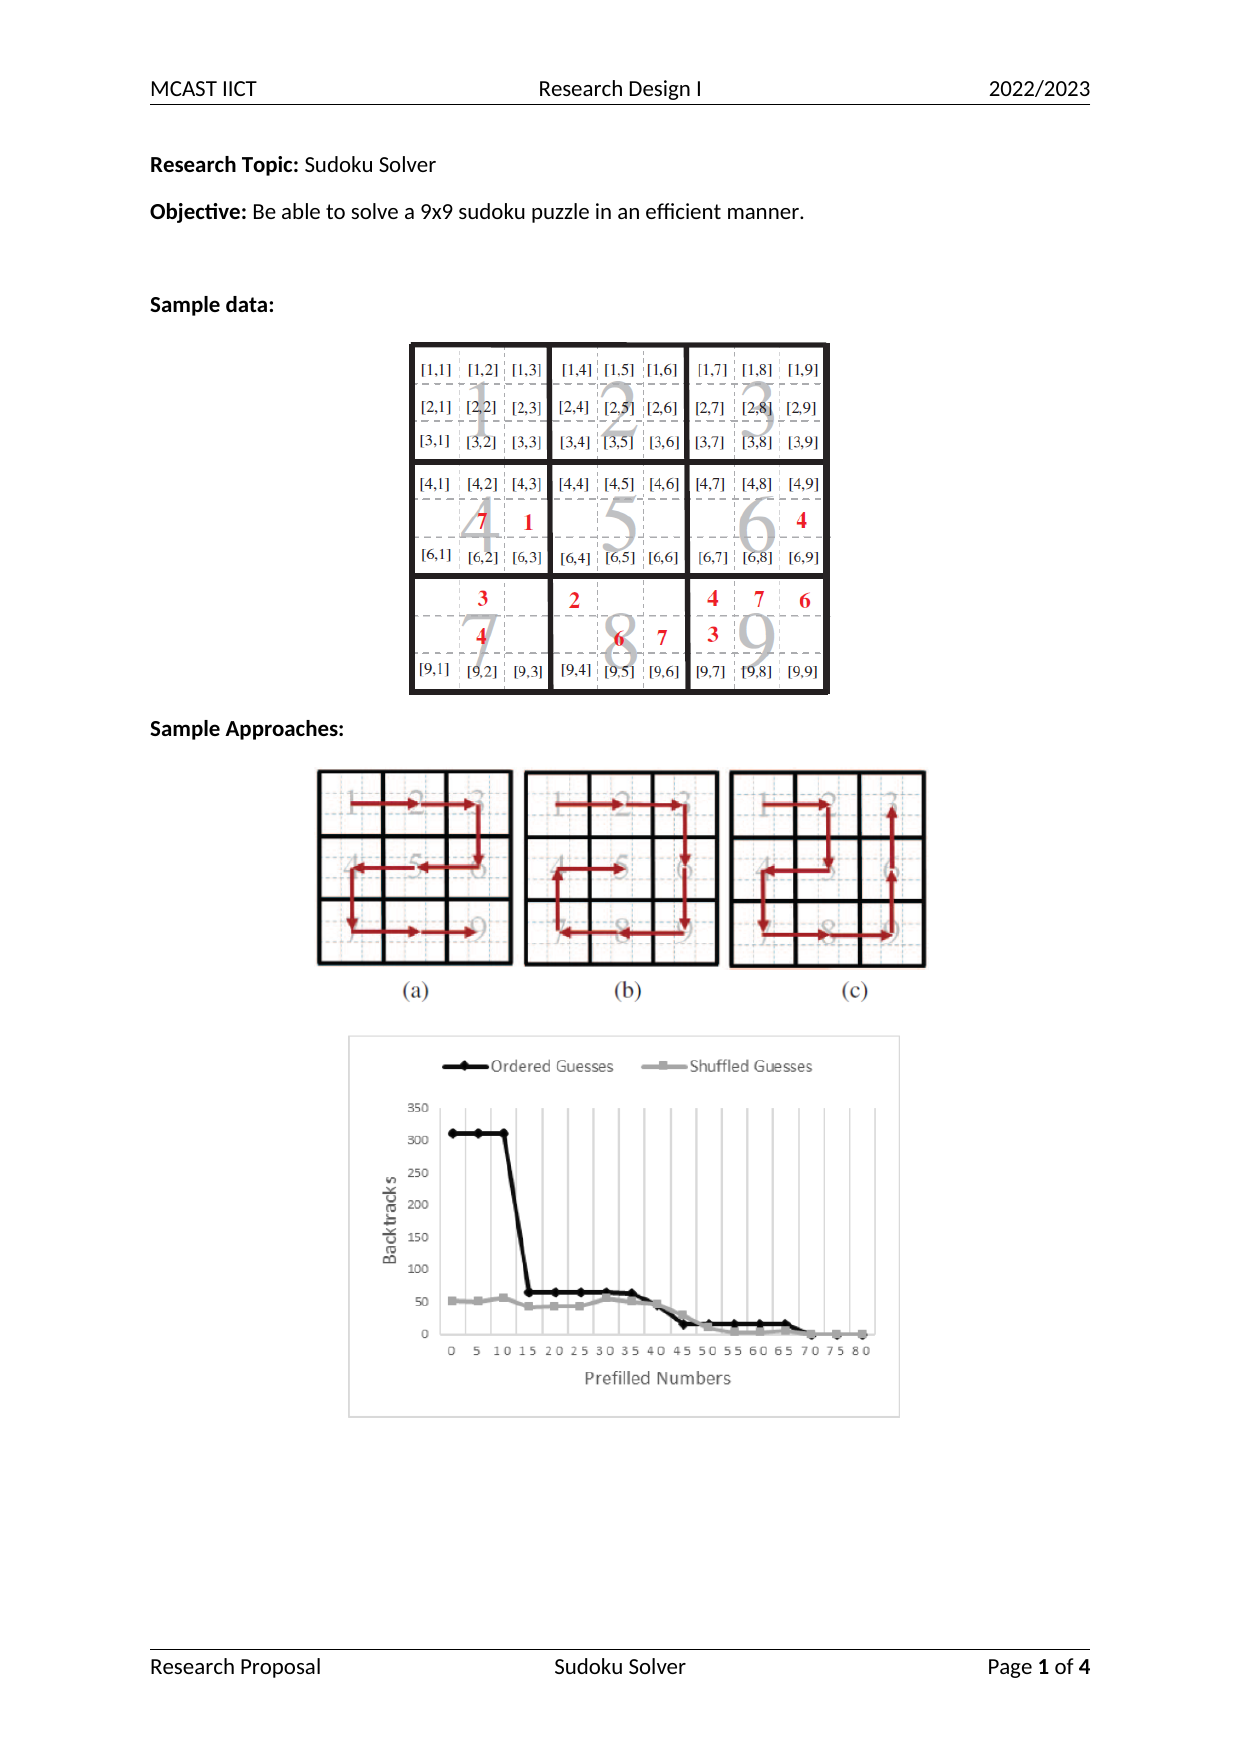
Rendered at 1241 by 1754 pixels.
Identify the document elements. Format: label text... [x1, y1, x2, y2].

picture [306, 761, 934, 1009]
text Objective: Be able to solve a 9x9 sudoku puzzle in an efficient manner. [150, 197, 1090, 225]
picture [400, 337, 840, 696]
text Research Topic: Sudoku Solver [150, 150, 1090, 178]
text Sample Approaches: [150, 714, 1090, 742]
text Sample data: [150, 291, 1090, 319]
picture [332, 1027, 908, 1423]
